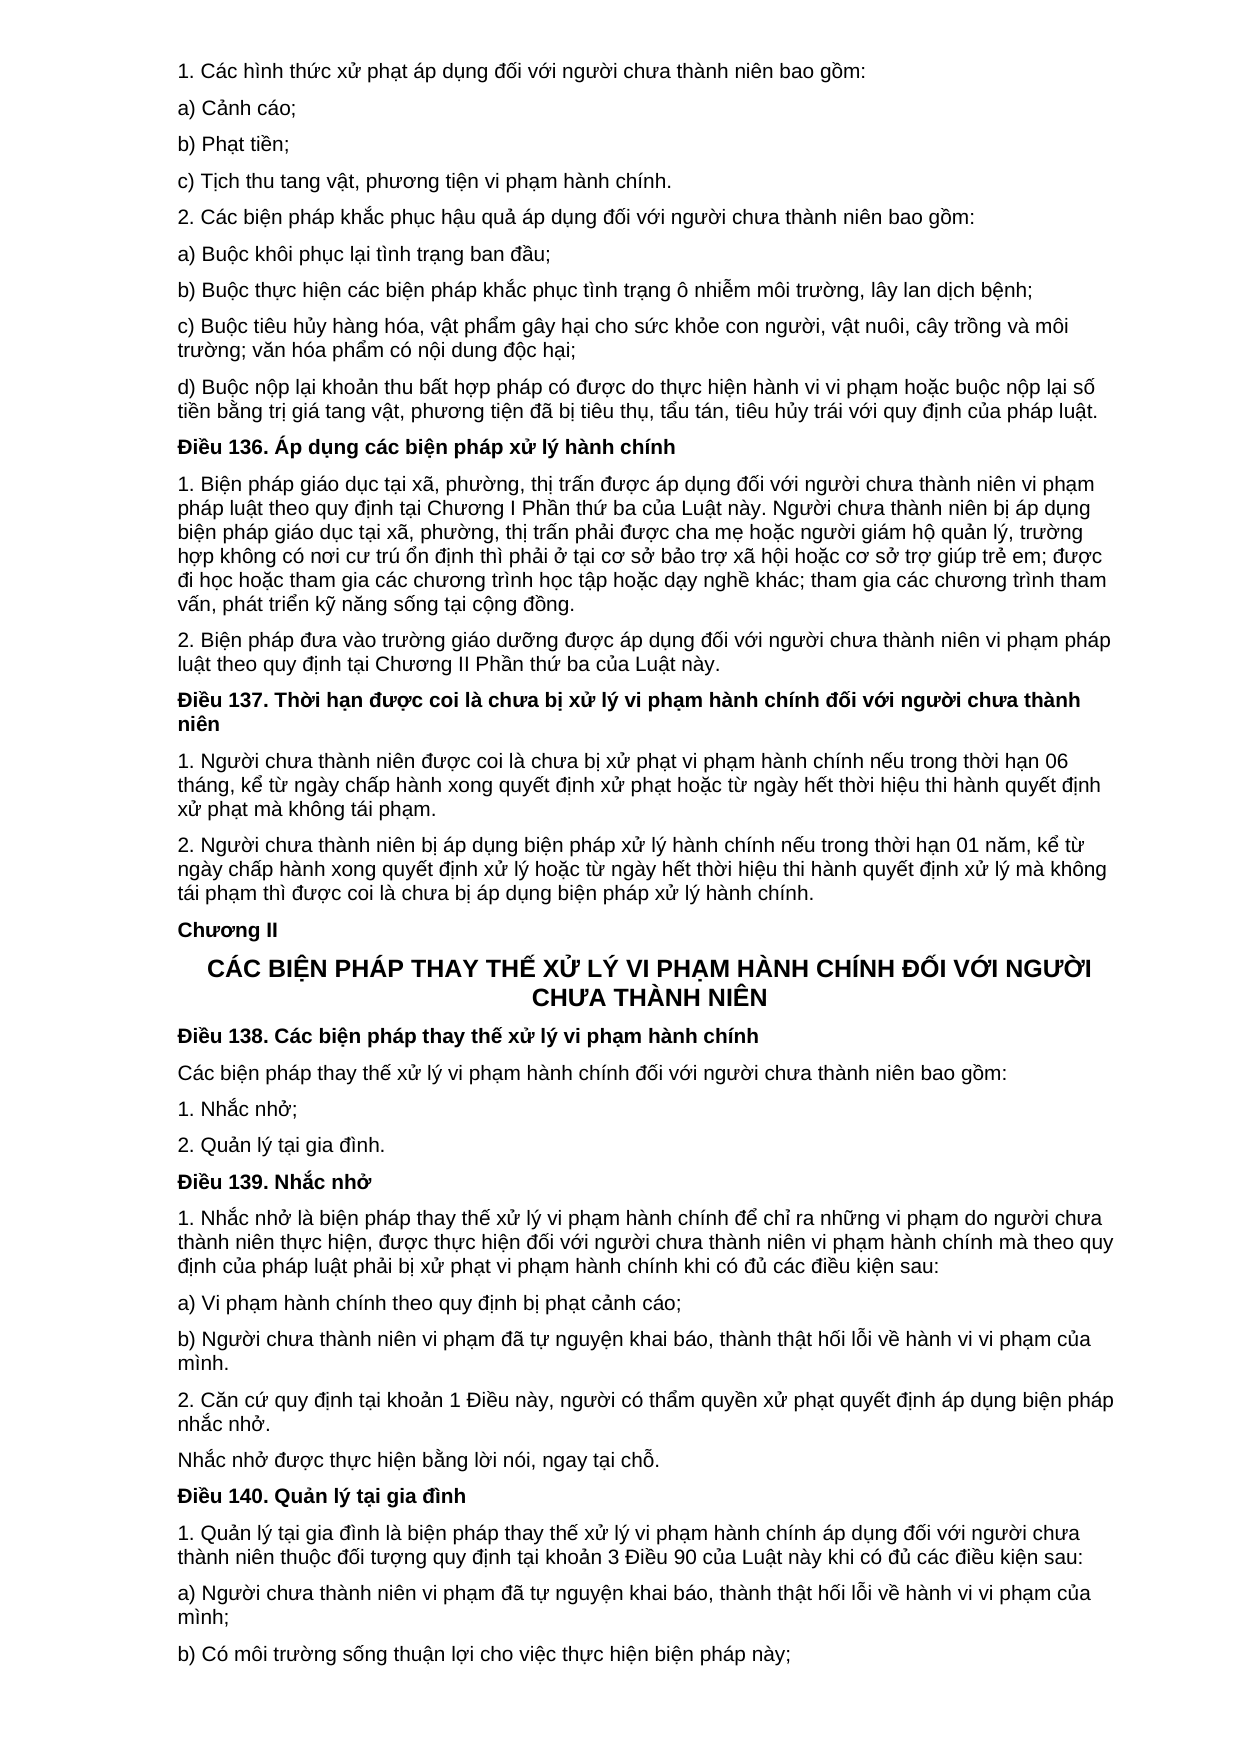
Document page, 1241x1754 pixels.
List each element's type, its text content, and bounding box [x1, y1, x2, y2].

text 2. Quản lý tại gia đình. [177, 1133, 1122, 1157]
text 2. Người chưa thành niên bị áp dụng biện pháp xử lý hành chính nếu trong thời hạn 01 năm, kể từ ngày chấp hành xong quyết định xử lý hoặc từ ngày hết thời hiệu thi hành quyết định xử lý mà không tái phạm thì được coi là chưa bị áp dụng biện pháp xử lý hành chính. [177, 833, 1122, 905]
text 2. Các biện pháp khắc phục hậu quả áp dụng đối với người chưa thành niên bao gồm: [177, 205, 1122, 229]
text b) Buộc thực hiện các biện pháp khắc phục tình trạng ô nhiễm môi trường, lây lan dịch bệnh; [177, 278, 1122, 302]
text Các biện pháp thay thế xử lý vi phạm hành chính đối với người chưa thành niên bao gồm: [177, 1060, 1122, 1084]
text Điều 137. Thời hạn được coi là chưa bị xử lý vi phạm hành chính đối với người chưa thành niên [177, 688, 1122, 736]
text b) Người chưa thành niên vi phạm đã tự nguyện khai báo, thành thật hối lỗi về hành vi vi phạm của mình. [177, 1327, 1122, 1375]
text Điều 136. Áp dụng các biện pháp xử lý hành chính [177, 435, 1122, 459]
text Nhắc nhở được thực hiện bằng lời nói, ngay tại chỗ. [177, 1448, 1122, 1472]
text c) Buộc tiêu hủy hàng hóa, vật phẩm gây hại cho sức khỏe con người, vật nuôi, cây trồng và môi trường; văn hóa phẩm có nội dung độc hại; [177, 314, 1122, 362]
text b) Có môi trường sống thuận lợi cho việc thực hiện biện pháp này; [177, 1642, 1122, 1666]
text a) Buộc khôi phục lại tình trạng ban đầu; [177, 241, 1122, 265]
text d) Buộc nộp lại khoản thu bất hợp pháp có được do thực hiện hành vi vi phạm hoặc buộc nộp lại số tiền bằng trị giá tang vật, phương tiện đã bị tiêu thụ, tẩu tán, tiêu hủy trái với quy định của pháp luật. [177, 375, 1122, 423]
text a) Người chưa thành niên vi phạm đã tự nguyện khai báo, thành thật hối lỗi về hành vi vi phạm của mình; [177, 1581, 1122, 1629]
text 1. Nhắc nhở; [177, 1097, 1122, 1121]
text a) Cảnh cáo; [177, 96, 1122, 119]
text c) Tịch thu tang vật, phương tiện vi phạm hành chính. [177, 168, 1122, 192]
text a) Vi phạm hành chính theo quy định bị phạt cảnh cáo; [177, 1291, 1122, 1314]
text Điều 140. Quản lý tại gia đình [177, 1484, 1122, 1508]
text 2. Căn cứ quy định tại khoản 1 Điều này, người có thẩm quyền xử phạt quyết định áp dụng biện pháp nhắc nhở. [177, 1387, 1122, 1435]
text 1. Biện pháp giáo dục tại xã, phường, thị trấn được áp dụng đối với người chưa thành niên vi phạm pháp luật theo quy định tại Chương I Phần thứ ba của Luật này. Người chưa thành niên bị áp dụng biện pháp giáo dục tại xã, phường, thị trấn phải được cha mẹ hoặc người giám hộ quản lý, trường hợp không có nơi cư trú ổn định thì phải ở tại cơ sở bảo trợ xã hội hoặc cơ sở trợ giúp trẻ em; được đi học hoặc tham gia các chương trình học tập hoặc dạy nghề khác; tham gia các chương trình tham vấn, phát triển kỹ năng sống tại cộng đồng. [177, 472, 1122, 615]
text 1. Nhắc nhở là biện pháp thay thế xử lý vi phạm hành chính để chỉ ra những vi phạm do người chưa thành niên thực hiện, được thực hiện đối với người chưa thành niên vi phạm hành chính mà theo quy định của pháp luật phải bị xử phạt vi phạm hành chính khi có đủ các điều kiện sau: [177, 1206, 1122, 1278]
text 2. Biện pháp đưa vào trường giáo dưỡng được áp dụng đối với người chưa thành niên vi phạm pháp luật theo quy định tại Chương II Phần thứ ba của Luật này. [177, 628, 1122, 676]
text 1. Người chưa thành niên được coi là chưa bị xử phạt vi phạm hành chính nếu trong thời hạn 06 tháng, kể từ ngày chấp hành xong quyết định xử phạt hoặc từ ngày hết thời hiệu thi hành quyết định xử phạt mà không tái phạm. [177, 749, 1122, 821]
text 1. Các hình thức xử phạt áp dụng đối với người chưa thành niên bao gồm: [177, 59, 1122, 83]
text Điều 138. Các biện pháp thay thế xử lý vi phạm hành chính [177, 1024, 1122, 1048]
text CÁC BIỆN PHÁP THAY THẾ XỬ LÝ VI PHẠM HÀNH CHÍNH ĐỐI VỚI NGƯỜI CHƯA THÀNH NIÊN [177, 954, 1122, 1011]
text 1. Quản lý tại gia đình là biện pháp thay thế xử lý vi phạm hành chính áp dụng đối với người chưa thành niên thuộc đối tượng quy định tại khoản 3 Điều 90 của Luật này khi có đủ các điều kiện sau: [177, 1521, 1122, 1569]
text b) Phạt tiền; [177, 132, 1122, 156]
text Chương II [177, 917, 1122, 941]
text Điều 139. Nhắc nhở [177, 1170, 1122, 1194]
